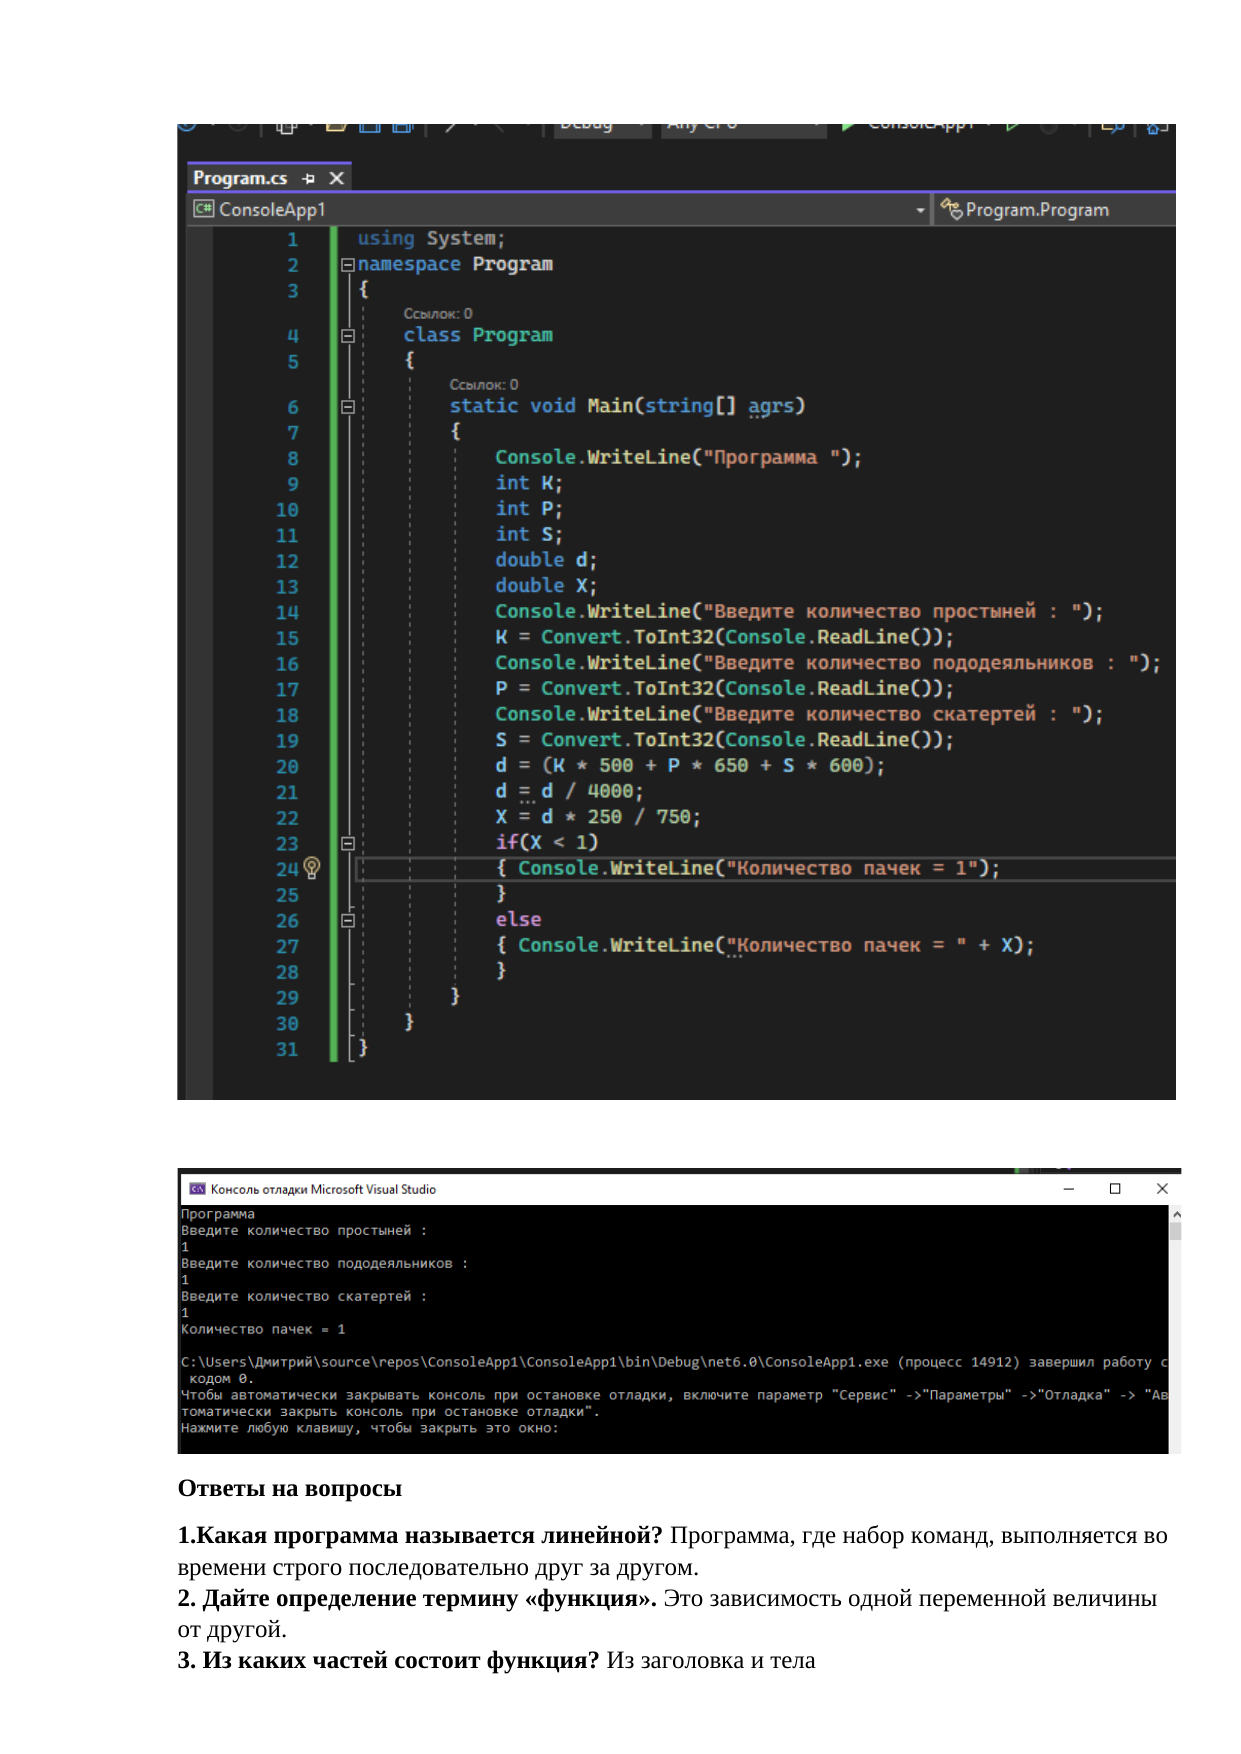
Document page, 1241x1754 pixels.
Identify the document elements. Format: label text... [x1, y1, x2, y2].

text Ответы на вопросы [177, 1473, 1181, 1502]
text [177, 1521, 1181, 1673]
picture [177, 1168, 1182, 1454]
picture [177, 124, 1176, 1100]
